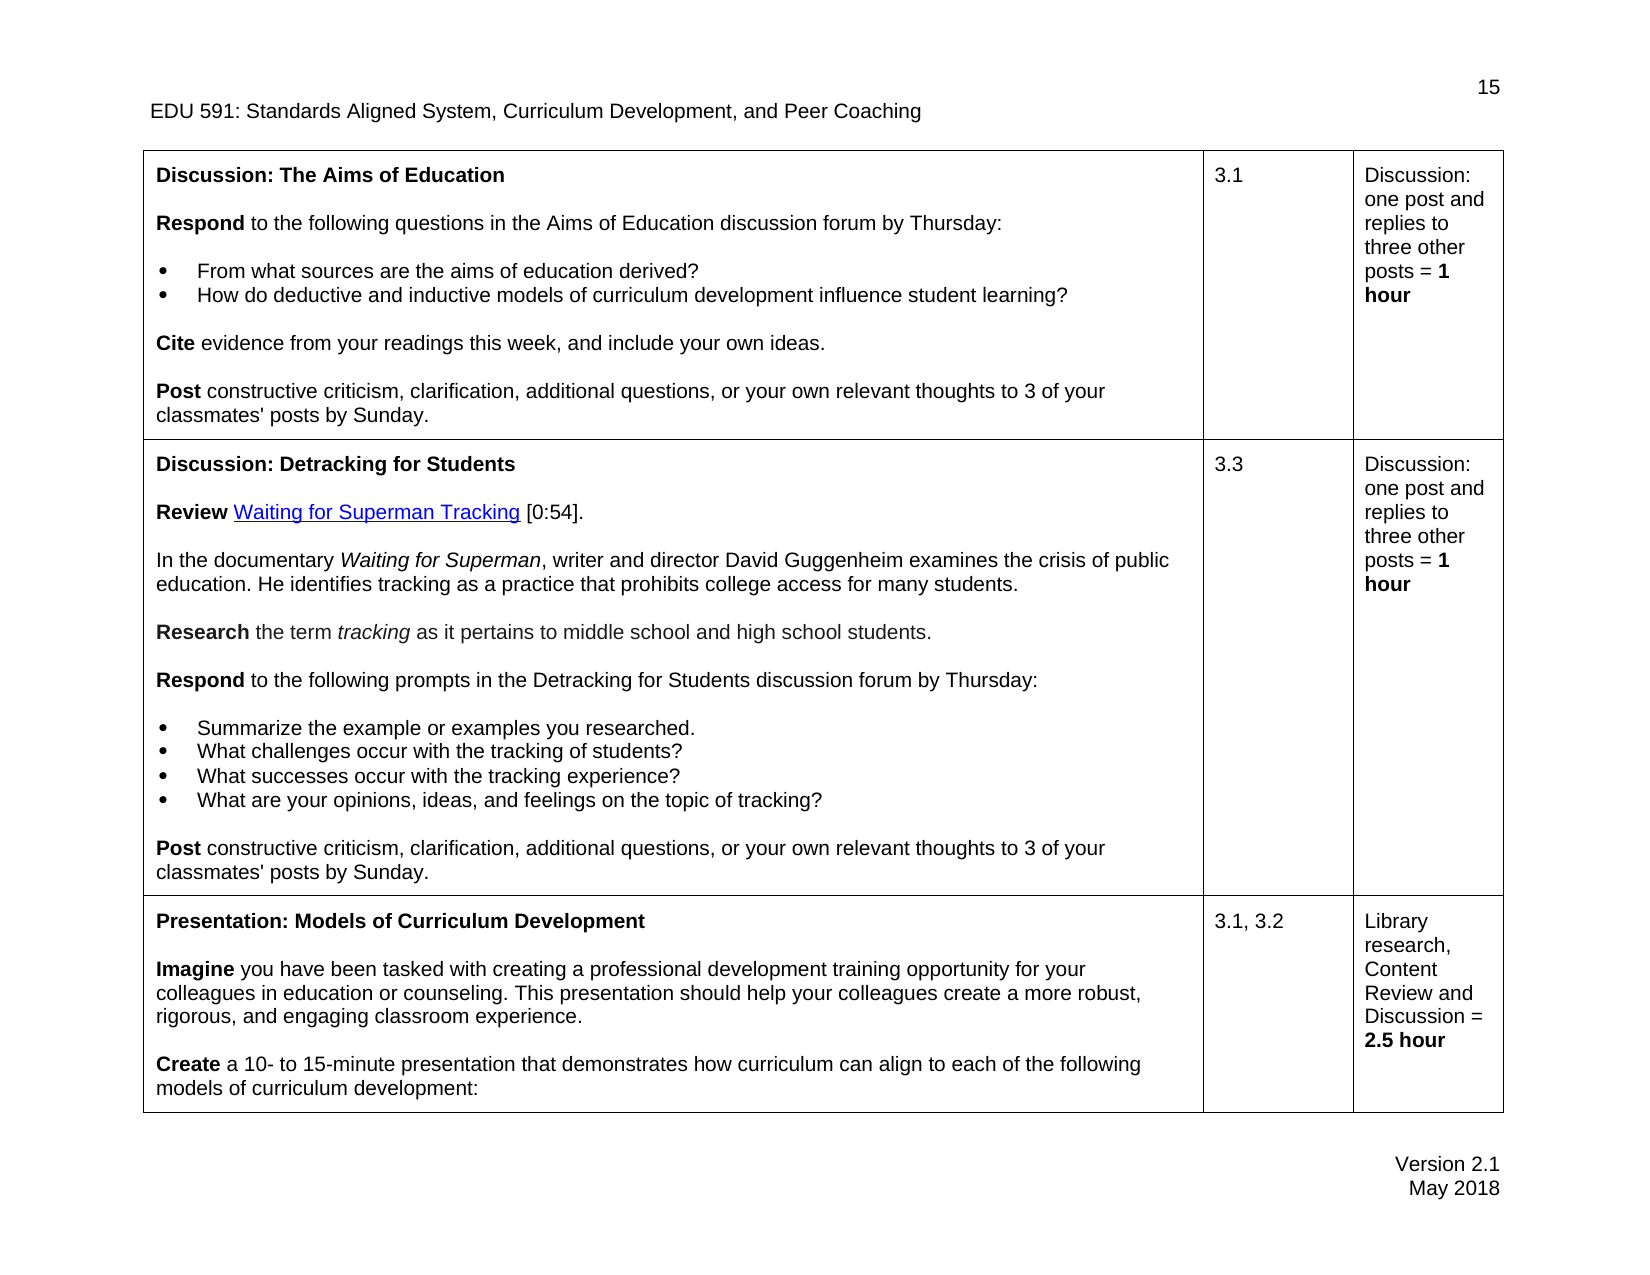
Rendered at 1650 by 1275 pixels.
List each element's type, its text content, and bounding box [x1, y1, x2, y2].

table_cell 3.1, 3.2 [1204, 896, 1353, 1112]
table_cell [1354, 896, 1503, 1112]
table_cell Discussion: Detracking for Students Review In the documentary Waiting for Superman, writer and director David Guggenheim examines the crisis of public education. He identifies tracking as a practice that prohibits college access for many students. Research the term tracking as it pertains to middle school and high school students. Respond to the following prompts in the Detracking for Students discussion forum by Thursday: Summarize the example or examples you researched. What challenges occur with the tracking of students? What successes occur with the tracking experience? What are your opinions, ideas, and feelings on the topic of tracking? Post constructive criticism, clarification, additional questions, or your own relevant thoughts to 3 of your classmates' posts by Sunday. [144, 440, 1203, 895]
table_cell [144, 896, 1203, 1112]
table_cell 3.3 [1204, 440, 1353, 895]
table_cell Discussion: one post and replies to three other posts = 1 hour [1354, 151, 1503, 439]
table_cell Discussion: The Aims of Education Respond to the following questions in the Aims of Education discussion forum by Thursday: From what sources are the aims of education derived? How do deductive and inductive models of curriculum development influence student learning? Cite evidence from your readings this week, and include your own ideas. Post constructive criticism, clarification, additional questions, or your own relevant thoughts to 3 of your classmates' posts by Sunday. [144, 151, 1203, 439]
table_cell Discussion: one post and replies to three other posts = 1 hour [1354, 440, 1503, 895]
table_cell 3.1 [1204, 151, 1353, 439]
